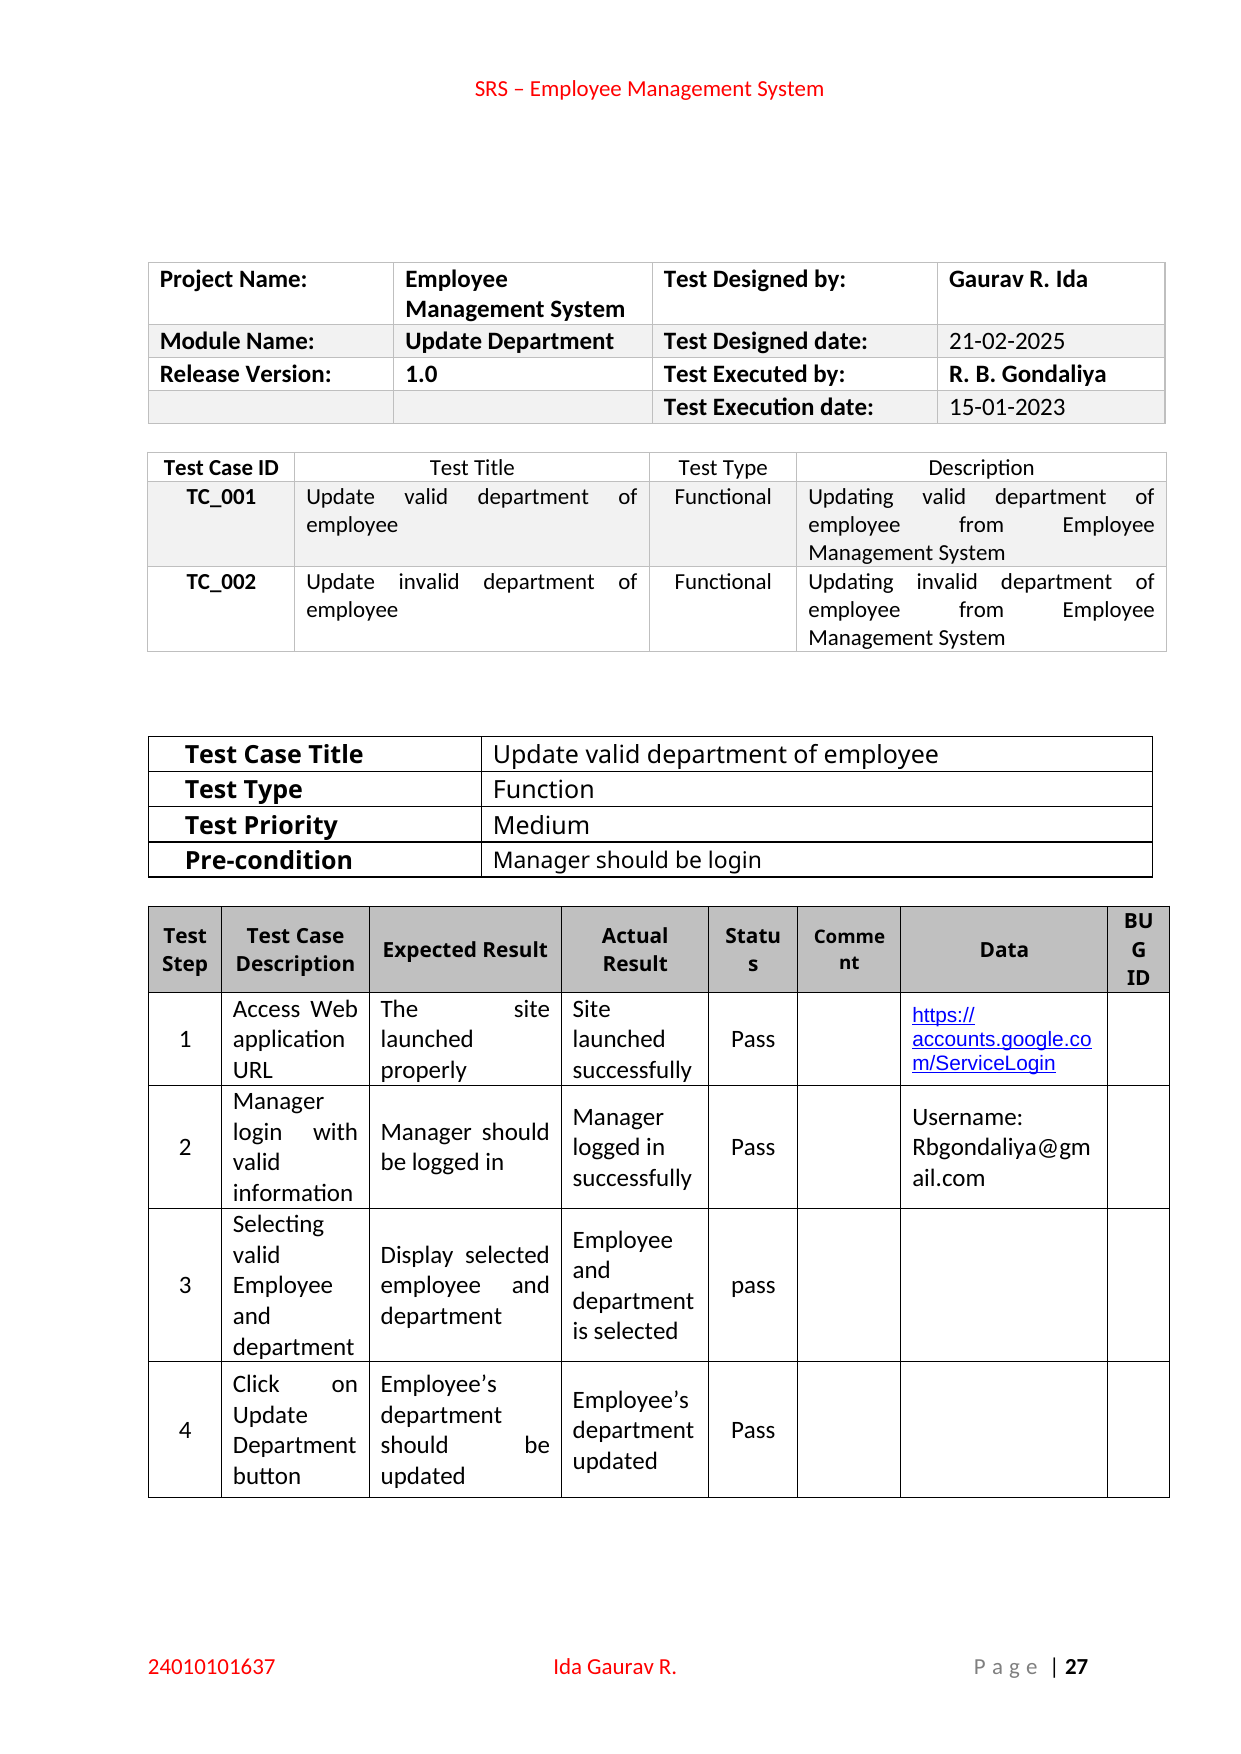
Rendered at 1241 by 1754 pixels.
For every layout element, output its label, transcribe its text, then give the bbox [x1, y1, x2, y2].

table_cell [394, 391, 652, 423]
table_cell 21-02-2025 [938, 325, 1164, 357]
table_cell 2 [149, 1086, 221, 1208]
table_cell Selecting valid Employee and department [222, 1209, 369, 1361]
table_cell Click on Update Department button [222, 1362, 369, 1497]
table_cell [149, 391, 393, 423]
table_header Project Name: [149, 263, 393, 324]
table_cell Updating invalid department of employee from Employee Management System [797, 567, 1166, 651]
table_cell 15-01-2023 [938, 391, 1164, 423]
table_cell Test Execution date: [653, 391, 937, 423]
table_header Data [901, 907, 1107, 992]
table_cell Function [482, 772, 1152, 806]
table_cell pass [709, 1209, 797, 1361]
table_header Test Step [149, 907, 221, 992]
table_cell Pass [709, 1086, 797, 1208]
table_cell 1 [149, 993, 221, 1084]
table_cell Pre-condition [149, 843, 481, 876]
table_cell https://accounts.google.com/ServiceLogin [901, 993, 1107, 1084]
table_cell [798, 1209, 900, 1361]
table_cell TC_002 [148, 567, 294, 651]
table_header Update valid department of employee [482, 737, 1152, 771]
table_cell Employee’s department updated [562, 1362, 708, 1497]
table_cell [901, 1362, 1107, 1497]
table_header Gaurav R. Ida [938, 263, 1164, 324]
table_cell Employee’s department should be updated [370, 1362, 561, 1497]
table_cell Manager should be logged in [370, 1086, 561, 1208]
table_cell The site launched properly [370, 993, 561, 1084]
table_cell 4 [149, 1362, 221, 1497]
table_cell TC_001 [148, 482, 294, 566]
table_header Expected Result [370, 907, 561, 992]
table_header Employee Management System [394, 263, 652, 324]
table_cell Username: Rbgondaliya@gmail.com [901, 1086, 1107, 1208]
table_cell [1108, 993, 1169, 1084]
table_cell 1.0 [394, 358, 652, 390]
table_cell Employee and department is selected [562, 1209, 708, 1361]
table_cell Display selected employee and department [370, 1209, 561, 1361]
table_cell Update Department [394, 325, 652, 357]
table_header Test Designed by: [653, 263, 937, 324]
table_cell Pass [709, 1362, 797, 1497]
table_cell Access Web application URL [222, 993, 369, 1084]
table_header Test Type [650, 453, 796, 481]
table_header Test Title [295, 453, 649, 481]
table_cell [1108, 1086, 1169, 1208]
table_cell Update valid department of employee [295, 482, 649, 566]
table_cell Test Executed by: [653, 358, 937, 390]
table_header Actual Result [562, 907, 708, 992]
table_cell [798, 1362, 900, 1497]
table_cell [1108, 1209, 1169, 1361]
table_header Test Case Description [222, 907, 369, 992]
table_cell [798, 993, 900, 1084]
table_cell Site launched successfully [562, 993, 708, 1084]
table_cell Manager should be login [482, 843, 1152, 876]
table_cell Medium [482, 807, 1152, 841]
table_header Comment [798, 907, 900, 992]
table_cell 3 [149, 1209, 221, 1361]
table_cell R. B. Gondaliya [938, 358, 1164, 390]
table_cell Updating valid department of employee from Employee Management System [797, 482, 1166, 566]
table_header Status [709, 907, 797, 992]
table_cell Test Priority [149, 807, 481, 841]
table_cell [1108, 1362, 1169, 1497]
table_cell Test Designed date: [653, 325, 937, 357]
table_cell Functional [650, 567, 796, 651]
table_cell [798, 1086, 900, 1208]
table_cell Test Type [149, 772, 481, 806]
table_cell Update invalid department of employee [295, 567, 649, 651]
table_cell [901, 1209, 1107, 1361]
table_cell Manager logged in successfully [562, 1086, 708, 1208]
table_cell Pass [709, 993, 797, 1084]
table_cell Manager login with valid information [222, 1086, 369, 1208]
table_header BUG ID [1108, 907, 1169, 992]
table_cell Functional [650, 482, 796, 566]
table_cell Release Version: [149, 358, 393, 390]
table_header Description [797, 453, 1166, 481]
table_cell Module Name: [149, 325, 393, 357]
table_header Test Case Title [149, 737, 481, 771]
table_header Test Case ID [148, 453, 294, 481]
